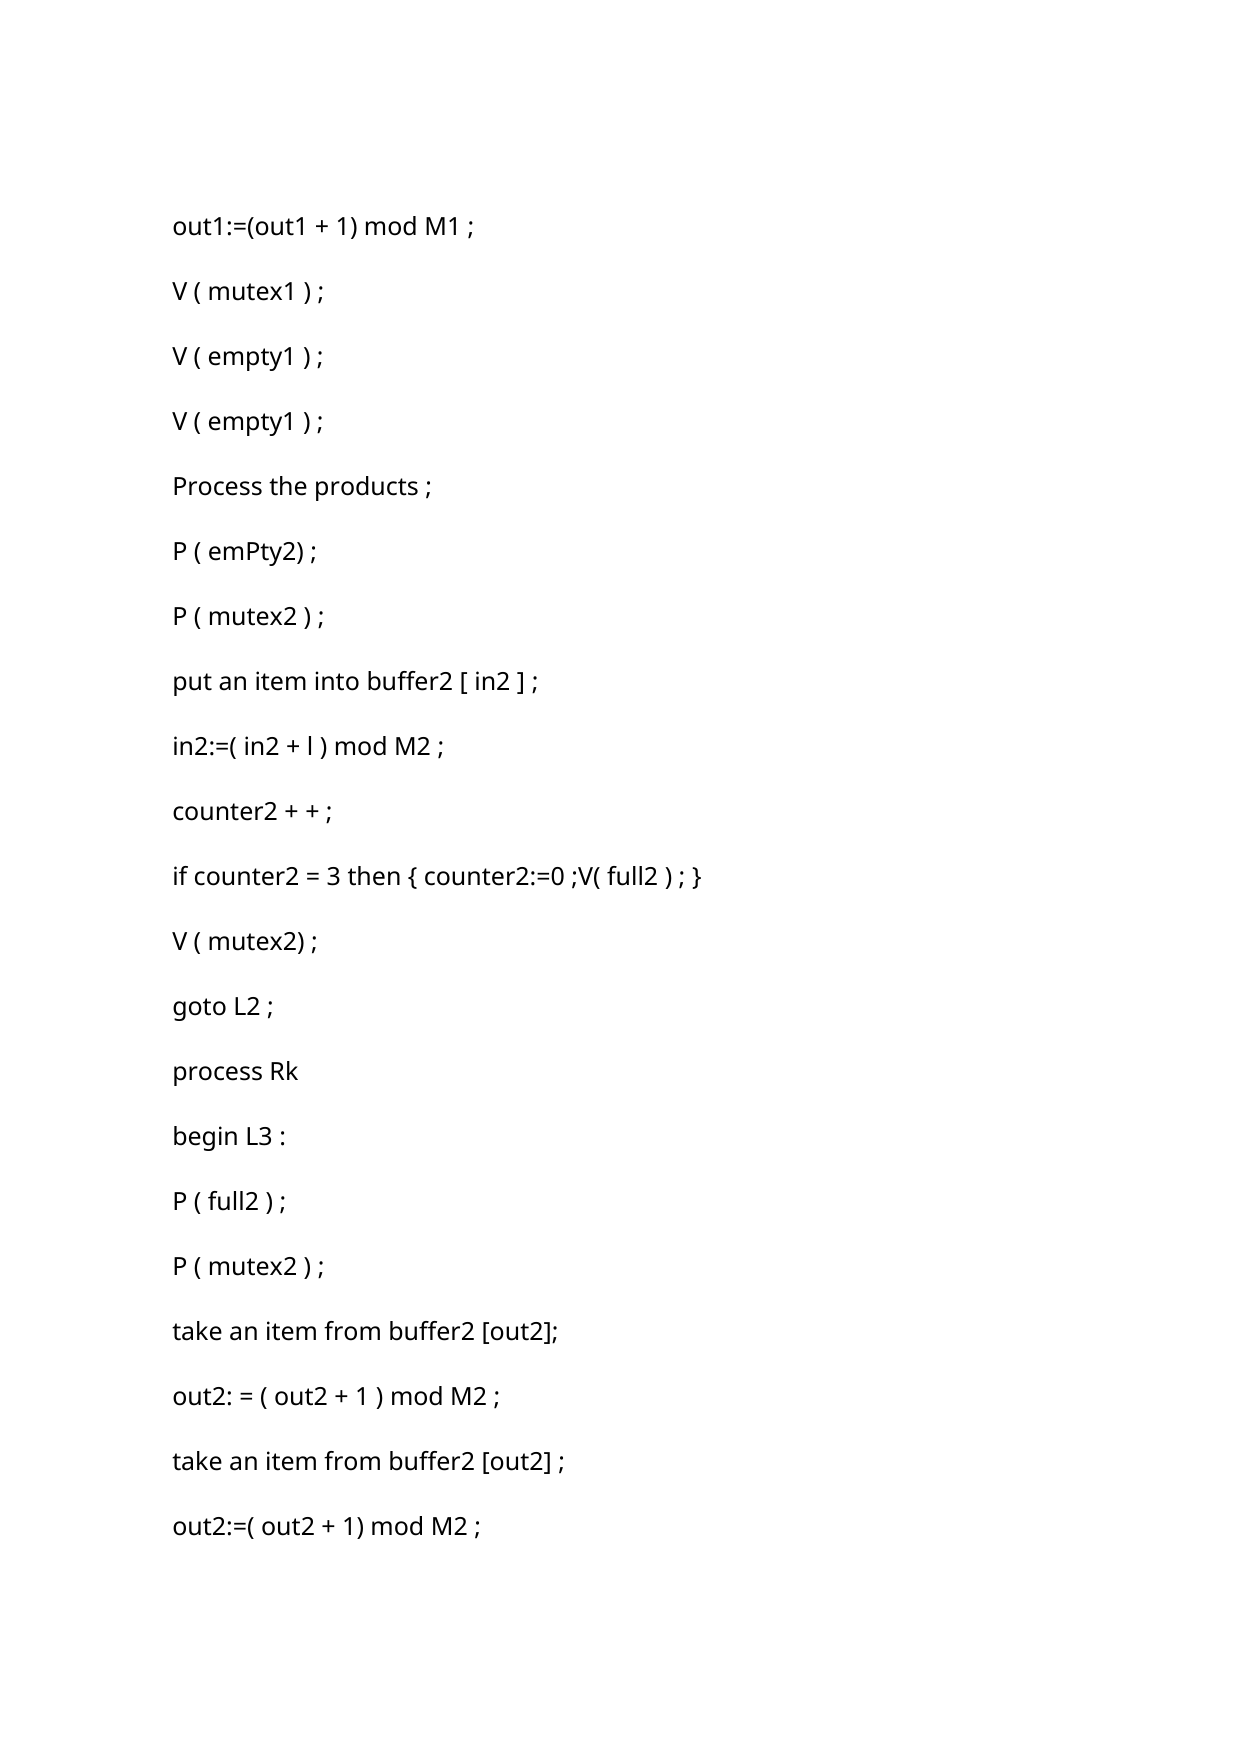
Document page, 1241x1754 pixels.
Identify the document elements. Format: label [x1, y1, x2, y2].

table_cell [170, 162, 1070, 1559]
